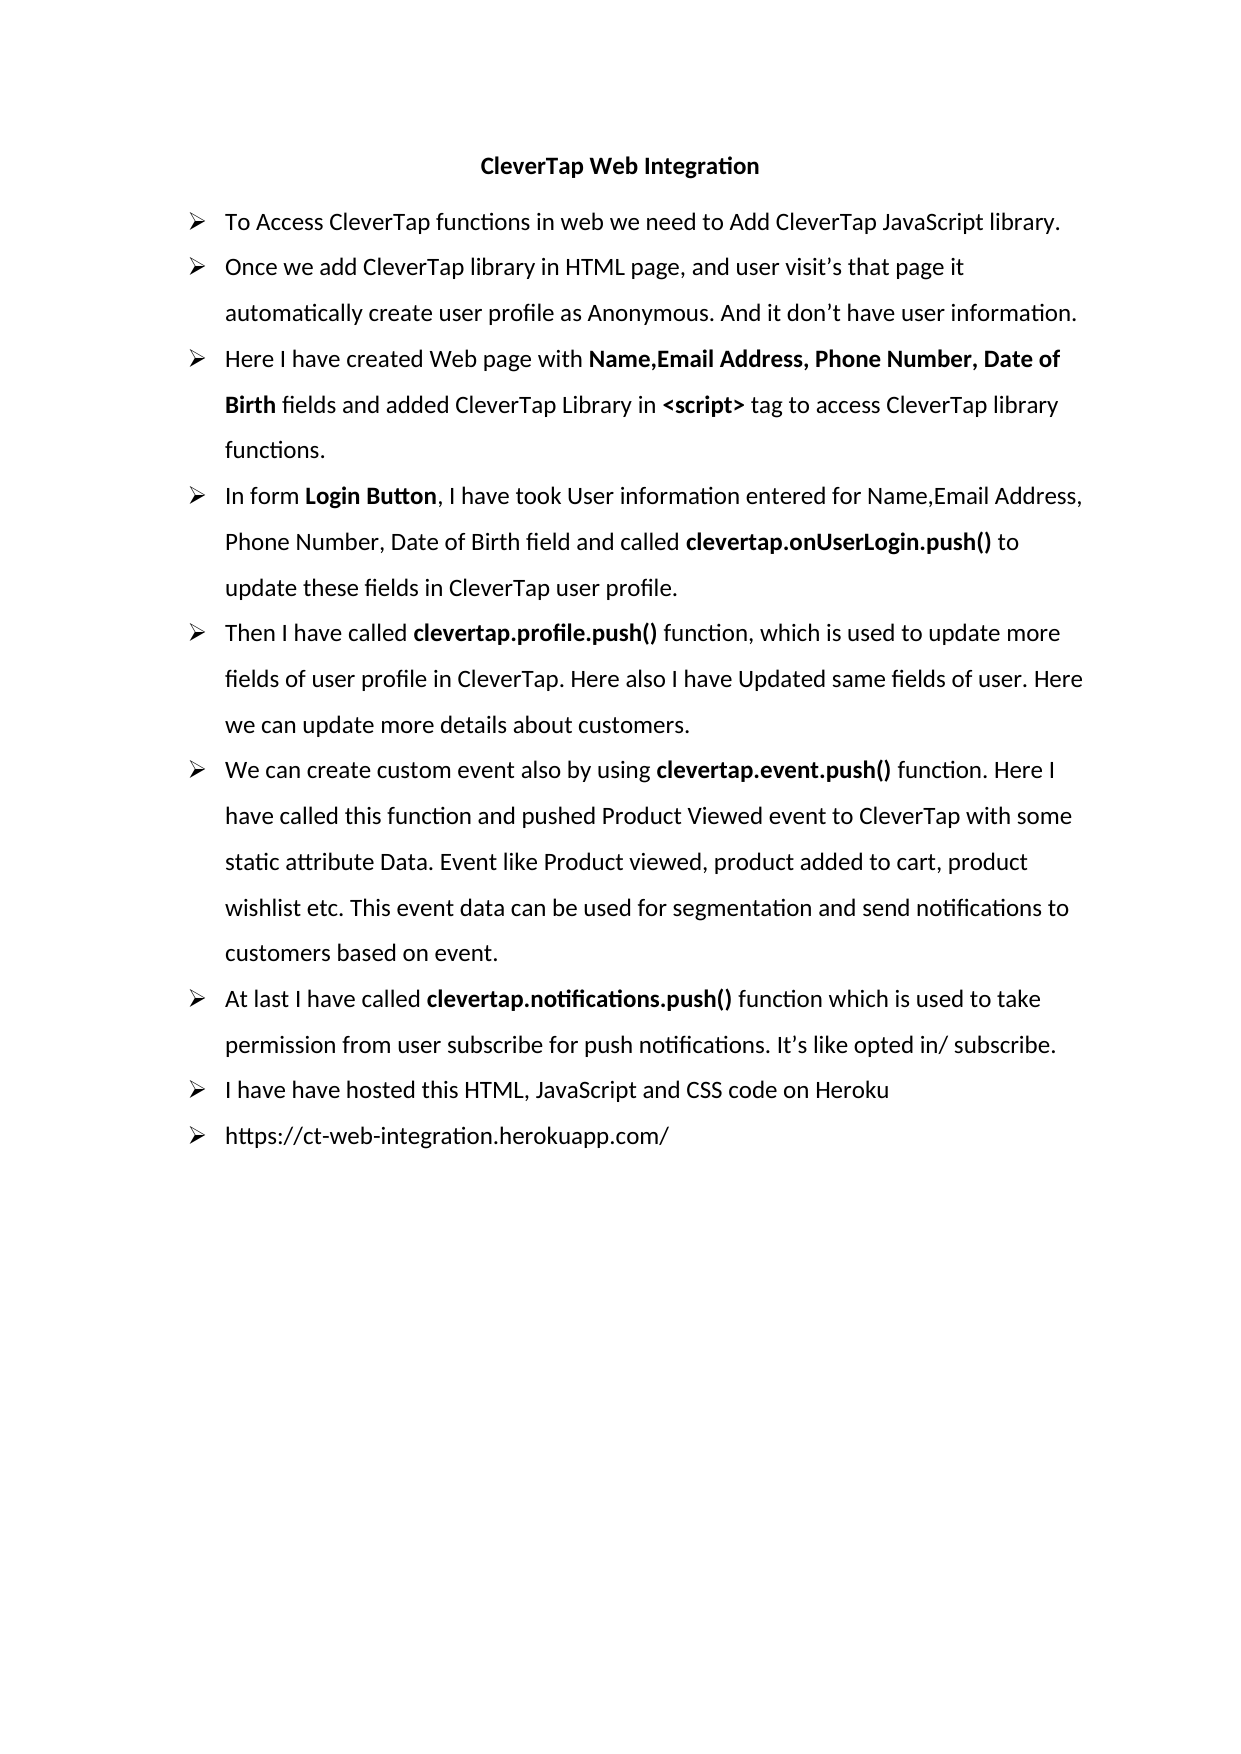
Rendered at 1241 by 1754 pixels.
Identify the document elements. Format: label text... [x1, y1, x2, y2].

text CleverTap Web Integration [150, 150, 1090, 181]
list Then I have called clevertap.profile.push() function, which is used to update more fields of user profile in CleverTap. Here also I have Updated same fields of user. Here we can update more details about customers. [187, 617, 1090, 739]
list https://ct-web-integration.herokuapp.com/ [187, 1120, 1090, 1151]
list Here I have created Web page with Name,Email Address, Phone Number, Date of Birth fields and added CleverTap Library in <script> tag to access CleverTap library functions. [187, 343, 1090, 465]
list Once we add CleverTap library in HTML page, and user visit’s that page it automatically create user profile as Anonymous. And it don’t have user information. [187, 252, 1090, 328]
list At last I have called clevertap.notifications.push() function which is used to take permission from user subscribe for push notifications. It’s like opted in/ subscribe. [187, 983, 1090, 1059]
list To Access CleverTap functions in web we need to Add CleverTap JavaScript library. [187, 206, 1090, 236]
list In form Login Button, I have took User information entered for Name,Email Address, Phone Number, Date of Birth field and called clevertap.onUserLogin.push() to update these fields in CleverTap user profile. [187, 480, 1090, 602]
list We can create custom event also by using clevertap.event.push() function. Here I have called this function and pushed Product Viewed event to CleverTap with some static attribute Data. Event like Product viewed, product added to cart, product wishlist etc. This event data can be used for segmentation and send notifications to customers based on event. [187, 754, 1090, 968]
list I have have hosted this HTML, JavaScript and CSS code on Heroku [187, 1075, 1090, 1105]
